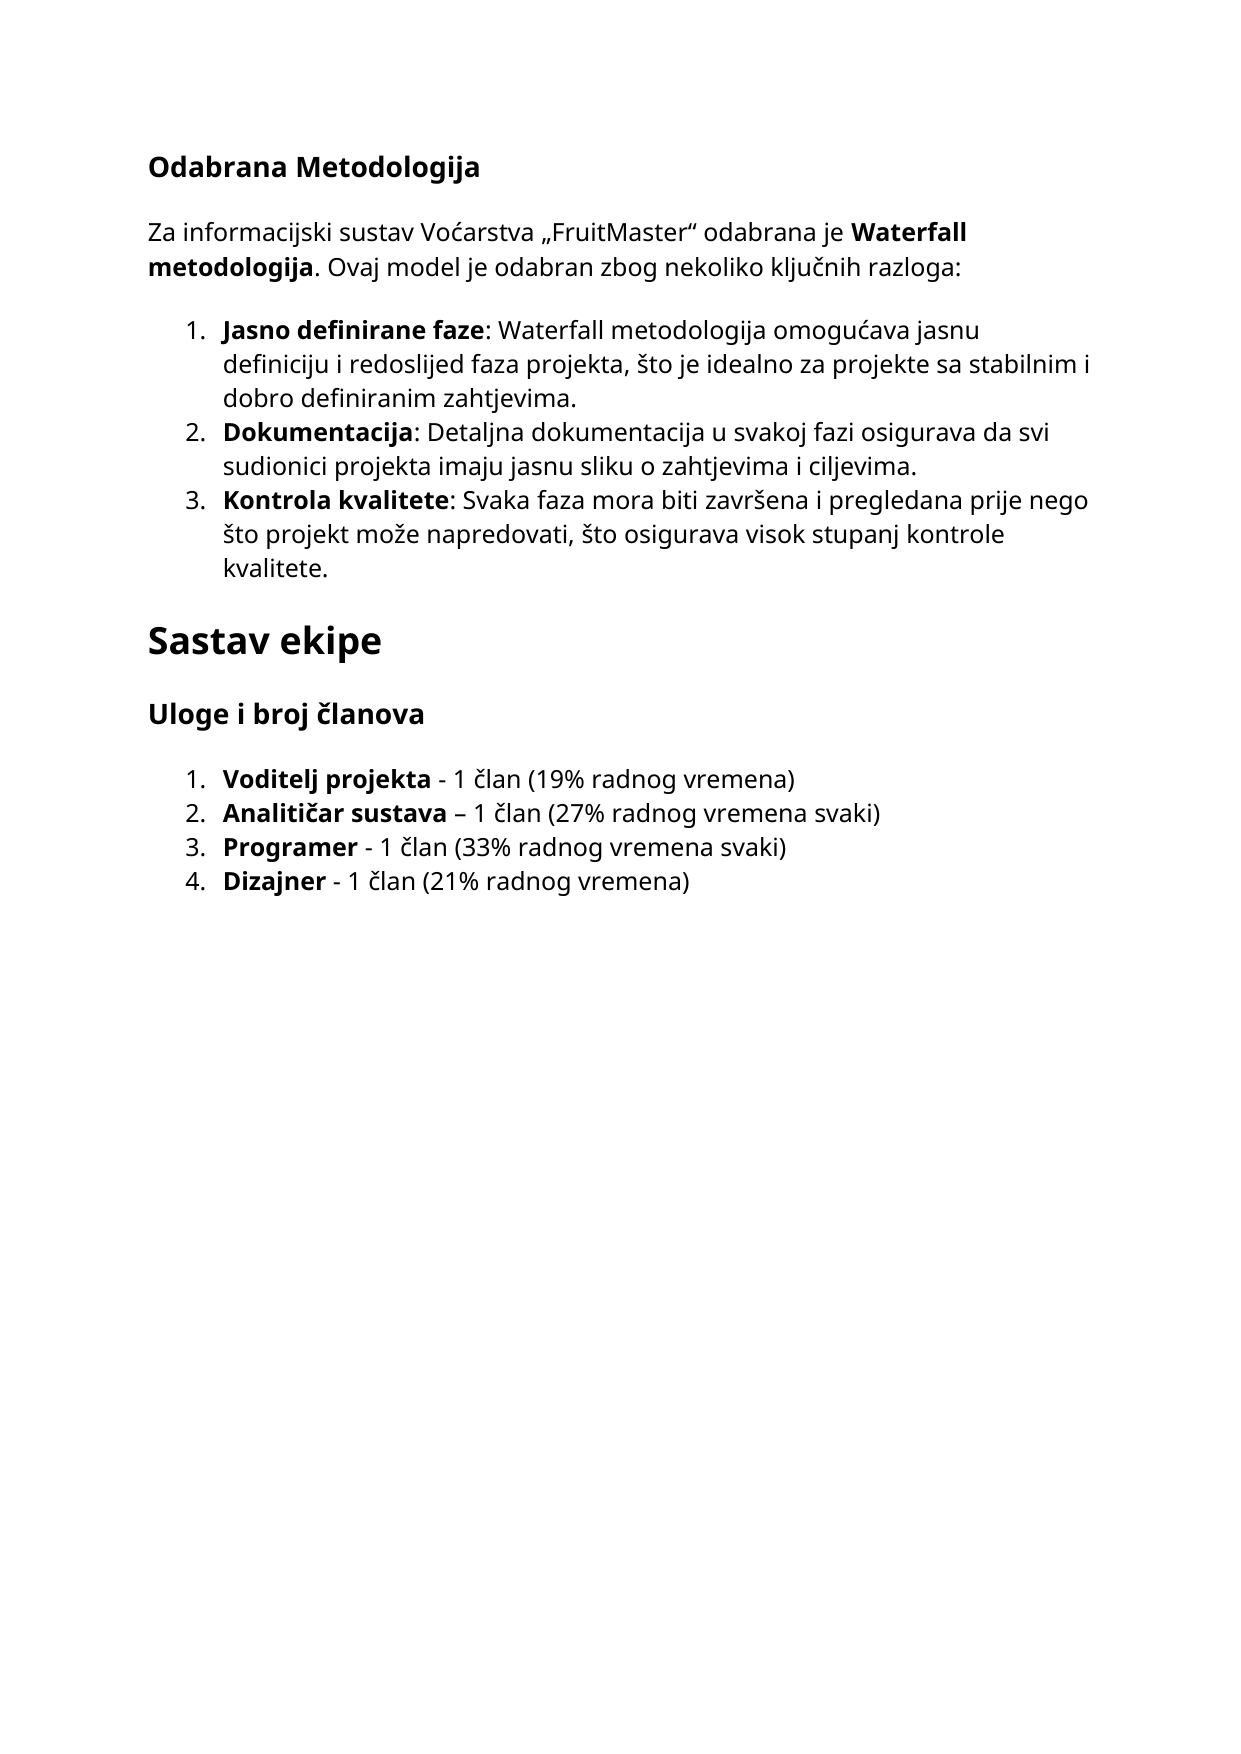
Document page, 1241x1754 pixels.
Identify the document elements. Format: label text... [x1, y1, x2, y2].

list Jasno definirane faze: Waterfall metodologija omogućava jasnu definiciju i redoslijed faza projekta, što je idealno za projekte sa stabilnim i dobro definiranim zahtjevima. [185, 312, 1093, 414]
list Dokumentacija: Detaljna dokumentacija u svakoj fazi osigurava da svi sudionici projekta imaju jasnu sliku o zahtjevima i ciljevima. [185, 414, 1093, 483]
list Analitičar sustava – 1 član (27% radnog vremena svaki) [185, 796, 1093, 830]
list Voditelj projekta - 1 član (19% radnog vremena) [185, 762, 1093, 796]
text Uloge i broj članova [148, 694, 1093, 733]
list Dizajner - 1 član (21% radnog vremena) [185, 864, 1093, 898]
list Kontrola kvalitete: Svaka faza mora biti završena i pregledana prije nego što projekt može napredovati, što osigurava visok stupanj kontrole kvalitete. [185, 483, 1093, 585]
text Za informacijski sustav Voćarstva „FruitMaster“ odabrana je Waterfall metodologija. Ovaj model je odabran zbog nekoliko ključnih razloga: [148, 215, 1093, 283]
list Programer - 1 član (33% radnog vremena svaki) [185, 830, 1093, 864]
text Odabrana Metodologija [148, 148, 1093, 186]
text Sastav ekipe [148, 614, 1093, 665]
